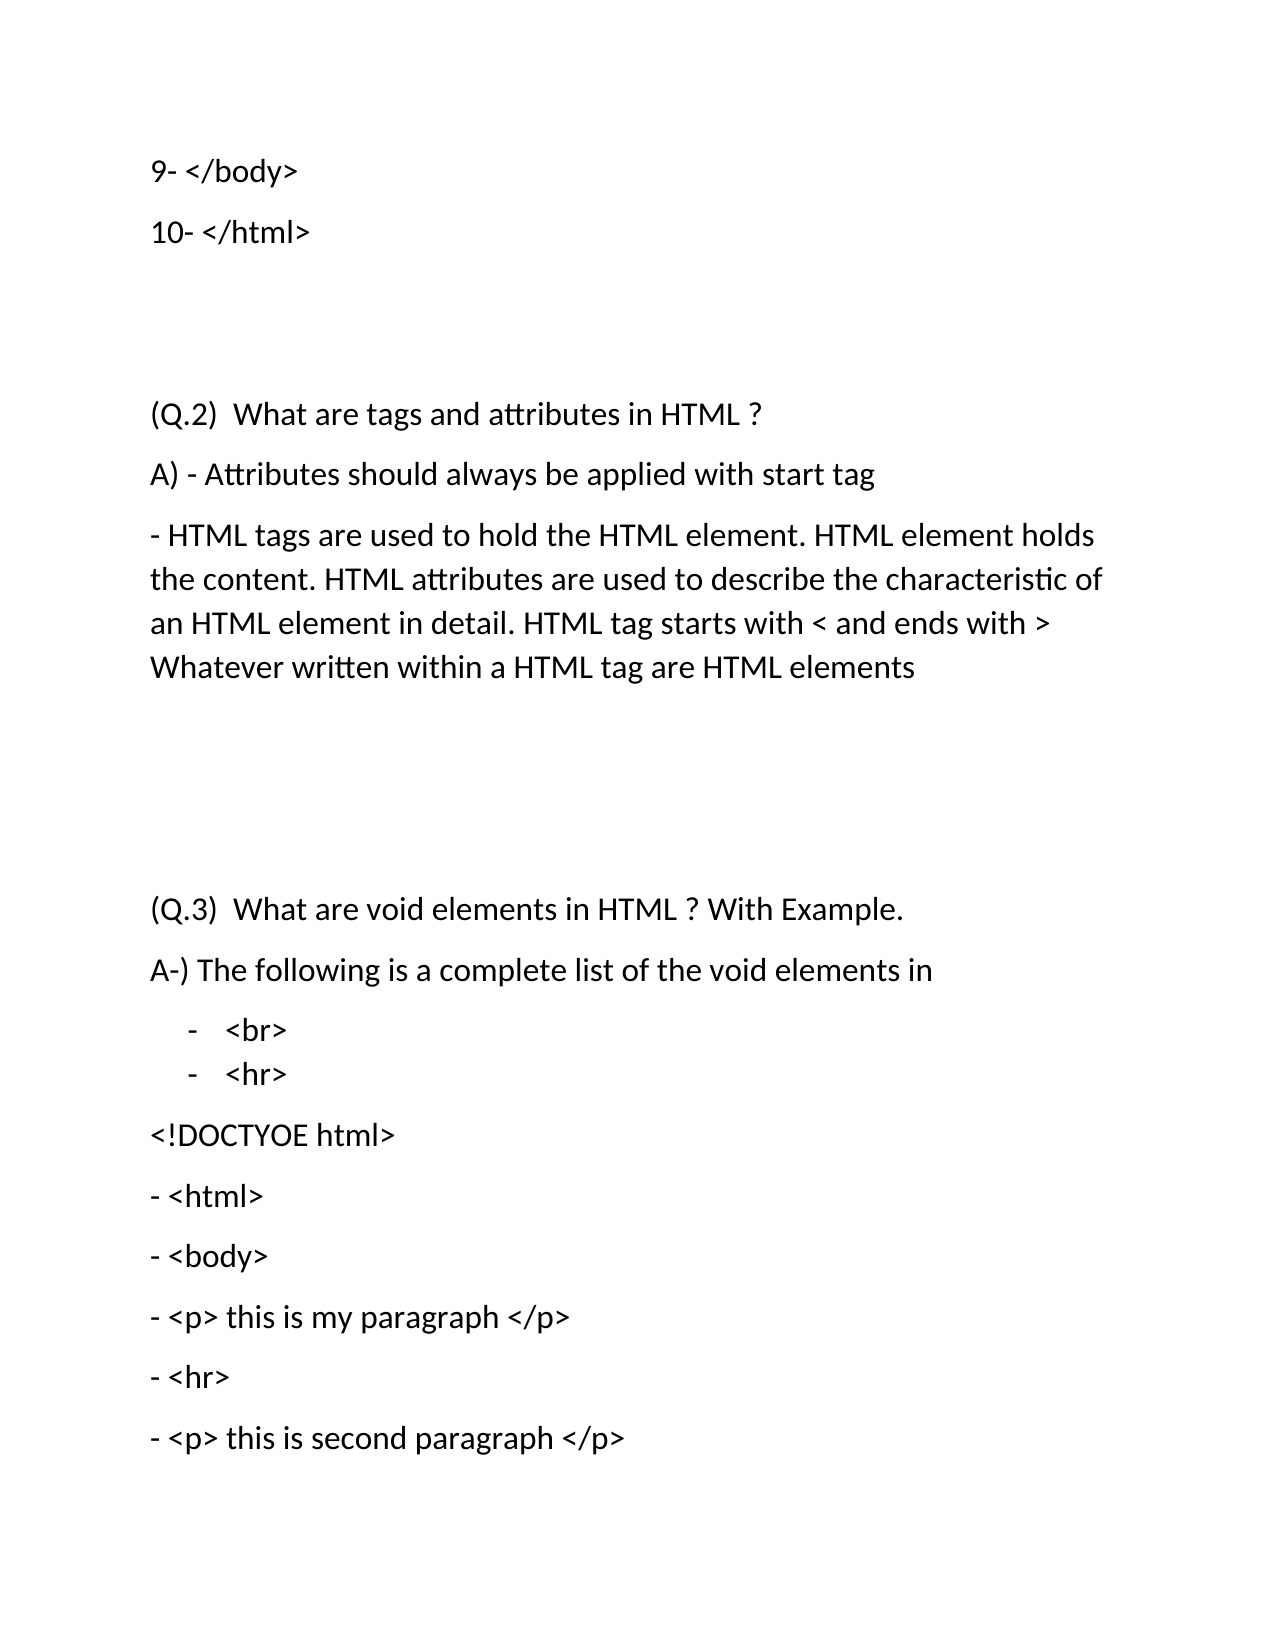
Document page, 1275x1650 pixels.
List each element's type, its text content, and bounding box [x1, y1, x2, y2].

text - HTML tags are used to hold the HTML element. HTML element holds the content. HTML attributes are used to describe the characteristic of an HTML element in detail. HTML tag starts with < and ends with > Whatever written within a HTML tag are HTML elements [150, 514, 1125, 686]
text (Q.2) What are tags and attributes in HTML ? [150, 392, 1125, 433]
text 10- </html> [150, 211, 1125, 251]
text - <body> [150, 1235, 1125, 1276]
text 9- </body> [150, 150, 1125, 191]
text - <hr> [150, 1356, 1125, 1397]
text A) - Attributes should always be applied with start tag [150, 453, 1125, 494]
text (Q.3) What are void elements in HTML ? With Example. [150, 888, 1125, 929]
text <!DOCTYOE html> [150, 1114, 1125, 1155]
text - <p> this is my paragraph </p> [150, 1296, 1125, 1337]
text A-) The following is a complete list of the void elements in [150, 949, 1125, 989]
list <br> [187, 1009, 1125, 1050]
text - <p> this is second paragraph </p> [150, 1417, 1125, 1458]
text - <html> [150, 1174, 1125, 1215]
list <hr> [187, 1053, 1125, 1094]
